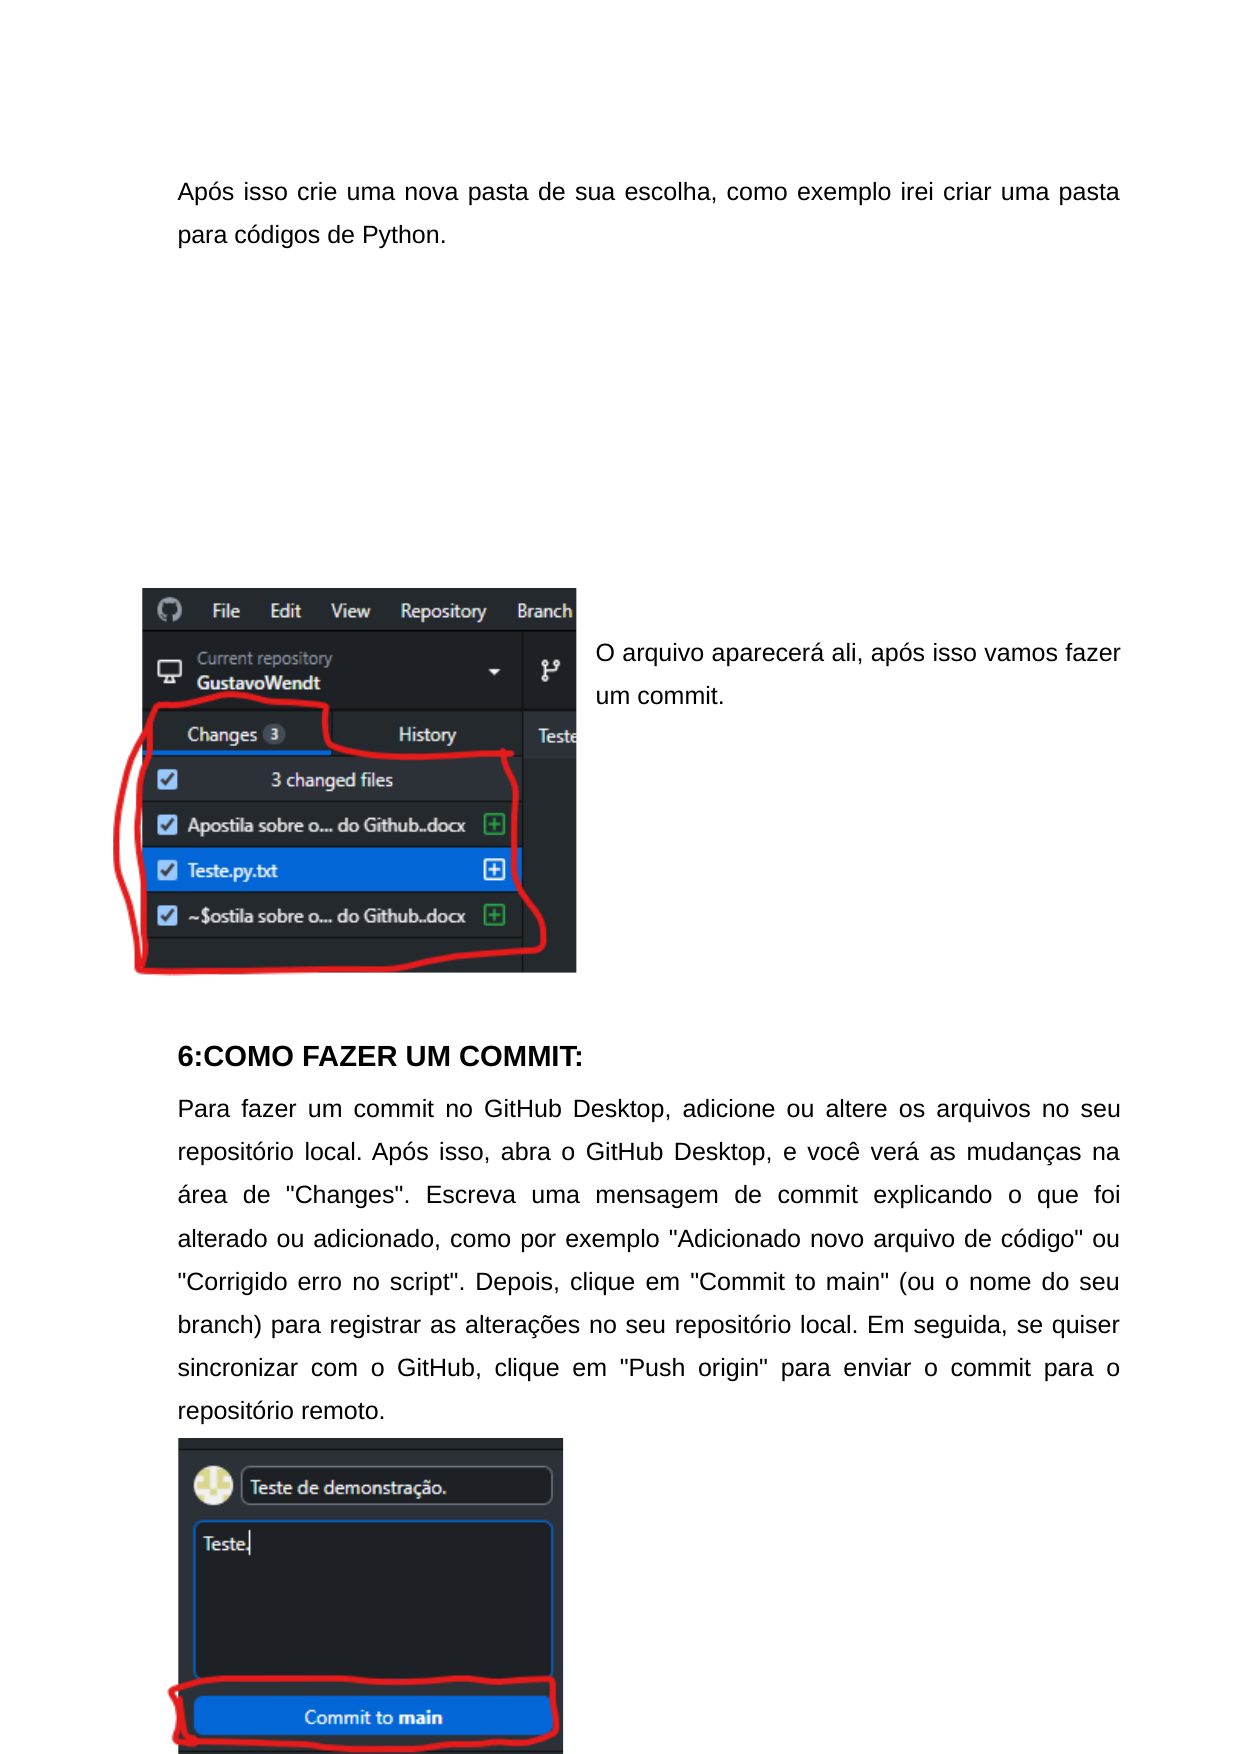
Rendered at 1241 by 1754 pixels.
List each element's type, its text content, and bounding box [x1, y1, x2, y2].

picture [112, 588, 577, 976]
text Após isso crie uma nova pasta de sua escolha, como exemplo irei criar uma pasta para códigos de Python. [177, 177, 1122, 249]
text Para fazer um commit no GitHub Desktop, adicione ou altere os arquivos no seu repositório local. Após isso, abra o GitHub Desktop, e você verá as mudanças na área de "Changes". Escreva uma mensagem de commit explicando o que foi alterado ou adicionado, como por exemplo "Adicionado novo arquivo de código" ou "Corrigido erro no script". Depois, clique em "Commit to main" (ou o nome do seu branch) para registrar as alterações no seu repositório local. Em seguida, se quiser sincronizar com o GitHub, clique em "Push origin" para enviar o commit para o repositório remoto. [177, 1094, 1122, 1425]
text 6:COMO FAZER UM COMMIT: [177, 1039, 1122, 1073]
picture [166, 1438, 564, 1754]
text O arquivo aparecerá ali, após isso vamos fazer um commit. [577, 638, 1122, 710]
